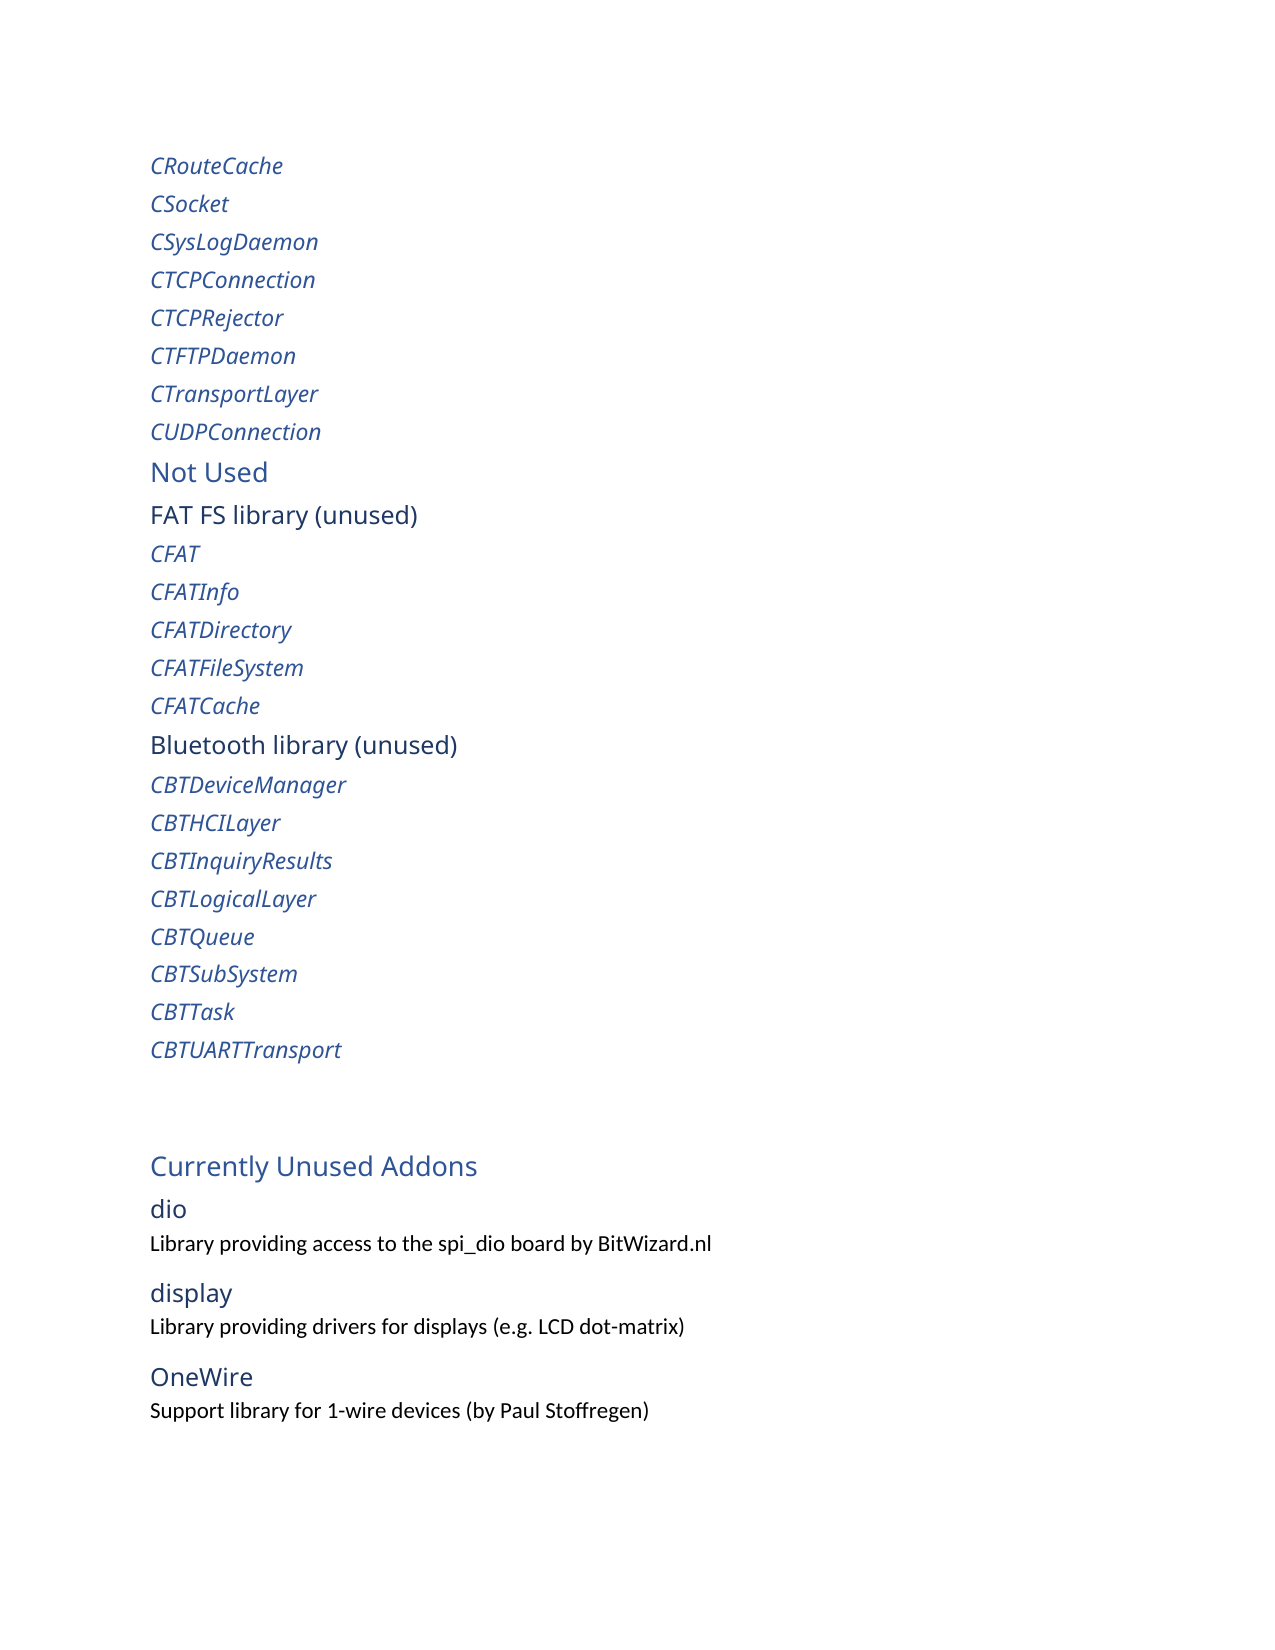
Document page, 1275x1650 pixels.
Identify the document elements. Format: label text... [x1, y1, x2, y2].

subtitle Currently Unused Addons [150, 1148, 1125, 1185]
subtitle CBTHCILayer [150, 807, 1125, 838]
subtitle CBTUARTTransport [150, 1034, 1125, 1065]
subtitle CTFTPDaemon [150, 339, 1125, 371]
subtitle Not Used [150, 453, 1125, 490]
text Support library for 1-wire devices (by Paul Stoffregen) [150, 1396, 1125, 1424]
subtitle CSysLogDaemon [150, 226, 1125, 257]
subtitle CBTTask [150, 996, 1125, 1027]
subtitle CSocket [150, 188, 1125, 219]
text Library providing access to the spi_dio board by BitWizard.nl [150, 1229, 1125, 1257]
subtitle CRouteCache [150, 150, 1125, 181]
subtitle CFATInfo [150, 576, 1125, 607]
subtitle OneWire [150, 1359, 1125, 1393]
subtitle CBTDeviceManager [150, 769, 1125, 800]
subtitle FAT FS library (unused) [150, 497, 1125, 531]
subtitle CTransportLayer [150, 377, 1125, 409]
subtitle Bluetooth library (unused) [150, 728, 1125, 762]
subtitle CBTQueue [150, 920, 1125, 952]
subtitle CFATCache [150, 690, 1125, 721]
text Library providing drivers for displays (e.g. LCD dot-matrix) [150, 1312, 1125, 1340]
subtitle CBTInquiryResults [150, 844, 1125, 876]
subtitle CUDPConnection [150, 415, 1125, 447]
subtitle CFATDirectory [150, 614, 1125, 645]
subtitle CFATFileSystem [150, 652, 1125, 683]
subtitle CBTLogicalLayer [150, 882, 1125, 914]
subtitle CTCPConnection [150, 264, 1125, 295]
subtitle CFAT [150, 538, 1125, 569]
subtitle CBTSubSystem [150, 958, 1125, 989]
subtitle CTCPRejector [150, 302, 1125, 333]
subtitle dio [150, 1192, 1125, 1226]
subtitle display [150, 1276, 1125, 1309]
